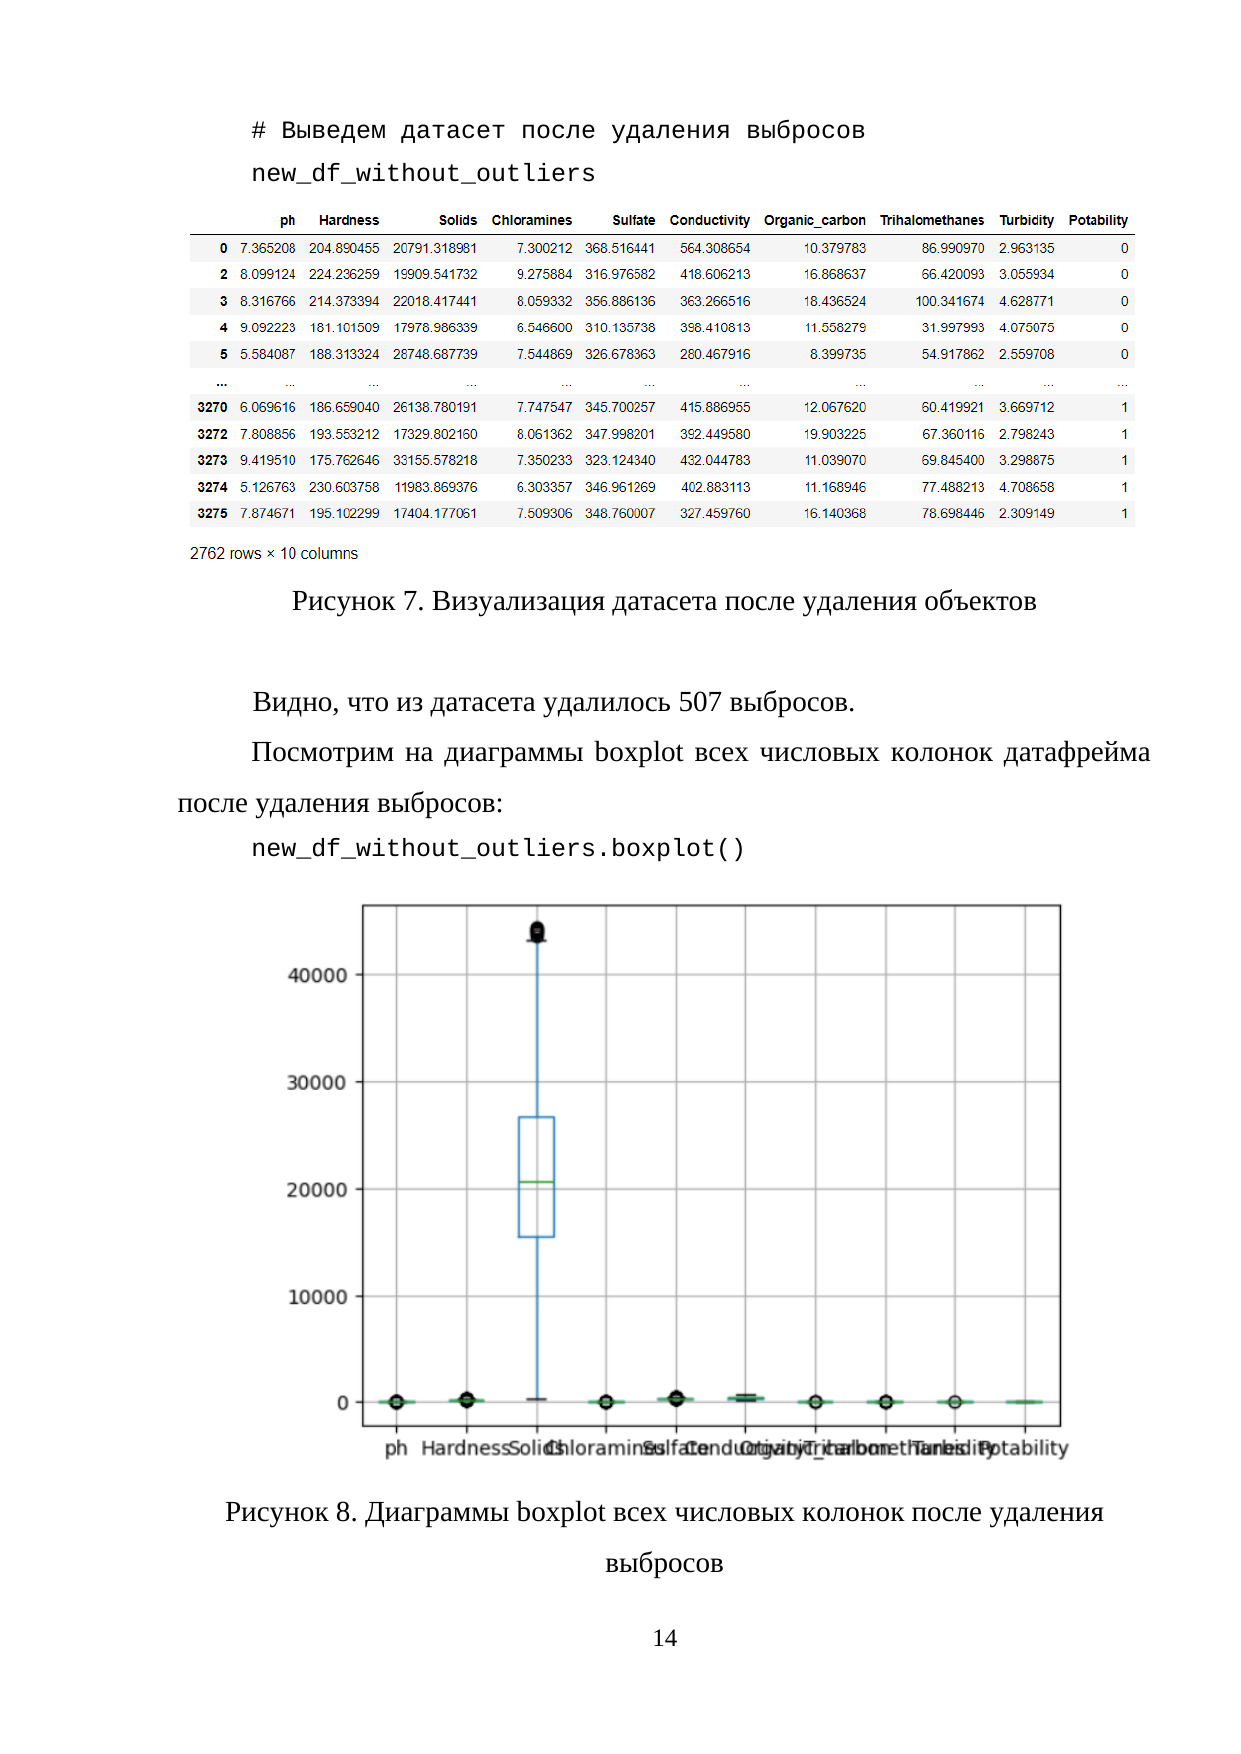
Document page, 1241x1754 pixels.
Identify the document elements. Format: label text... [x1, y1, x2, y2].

text Рисунок 8. Диаграммы boxplot всех числовых колонок после удаления выбросов [177, 1494, 1152, 1578]
picture [251, 877, 1090, 1481]
text Рисунок 7. Визуализация датасета после удаления объектов [177, 583, 1152, 617]
text Посмотрим на диаграммы boxplot всех числовых колонок датафрейма после удаления выбросов: [177, 734, 1152, 818]
text # Выведем датасет после удаления выбросов [177, 118, 1152, 146]
text new_df_without_outliers [177, 161, 1152, 189]
text new_df_without_outliers.boxplot() [177, 835, 1152, 863]
picture [177, 203, 1152, 570]
text Видно, что из датасета удалилось 507 выбросов. [177, 684, 1152, 718]
